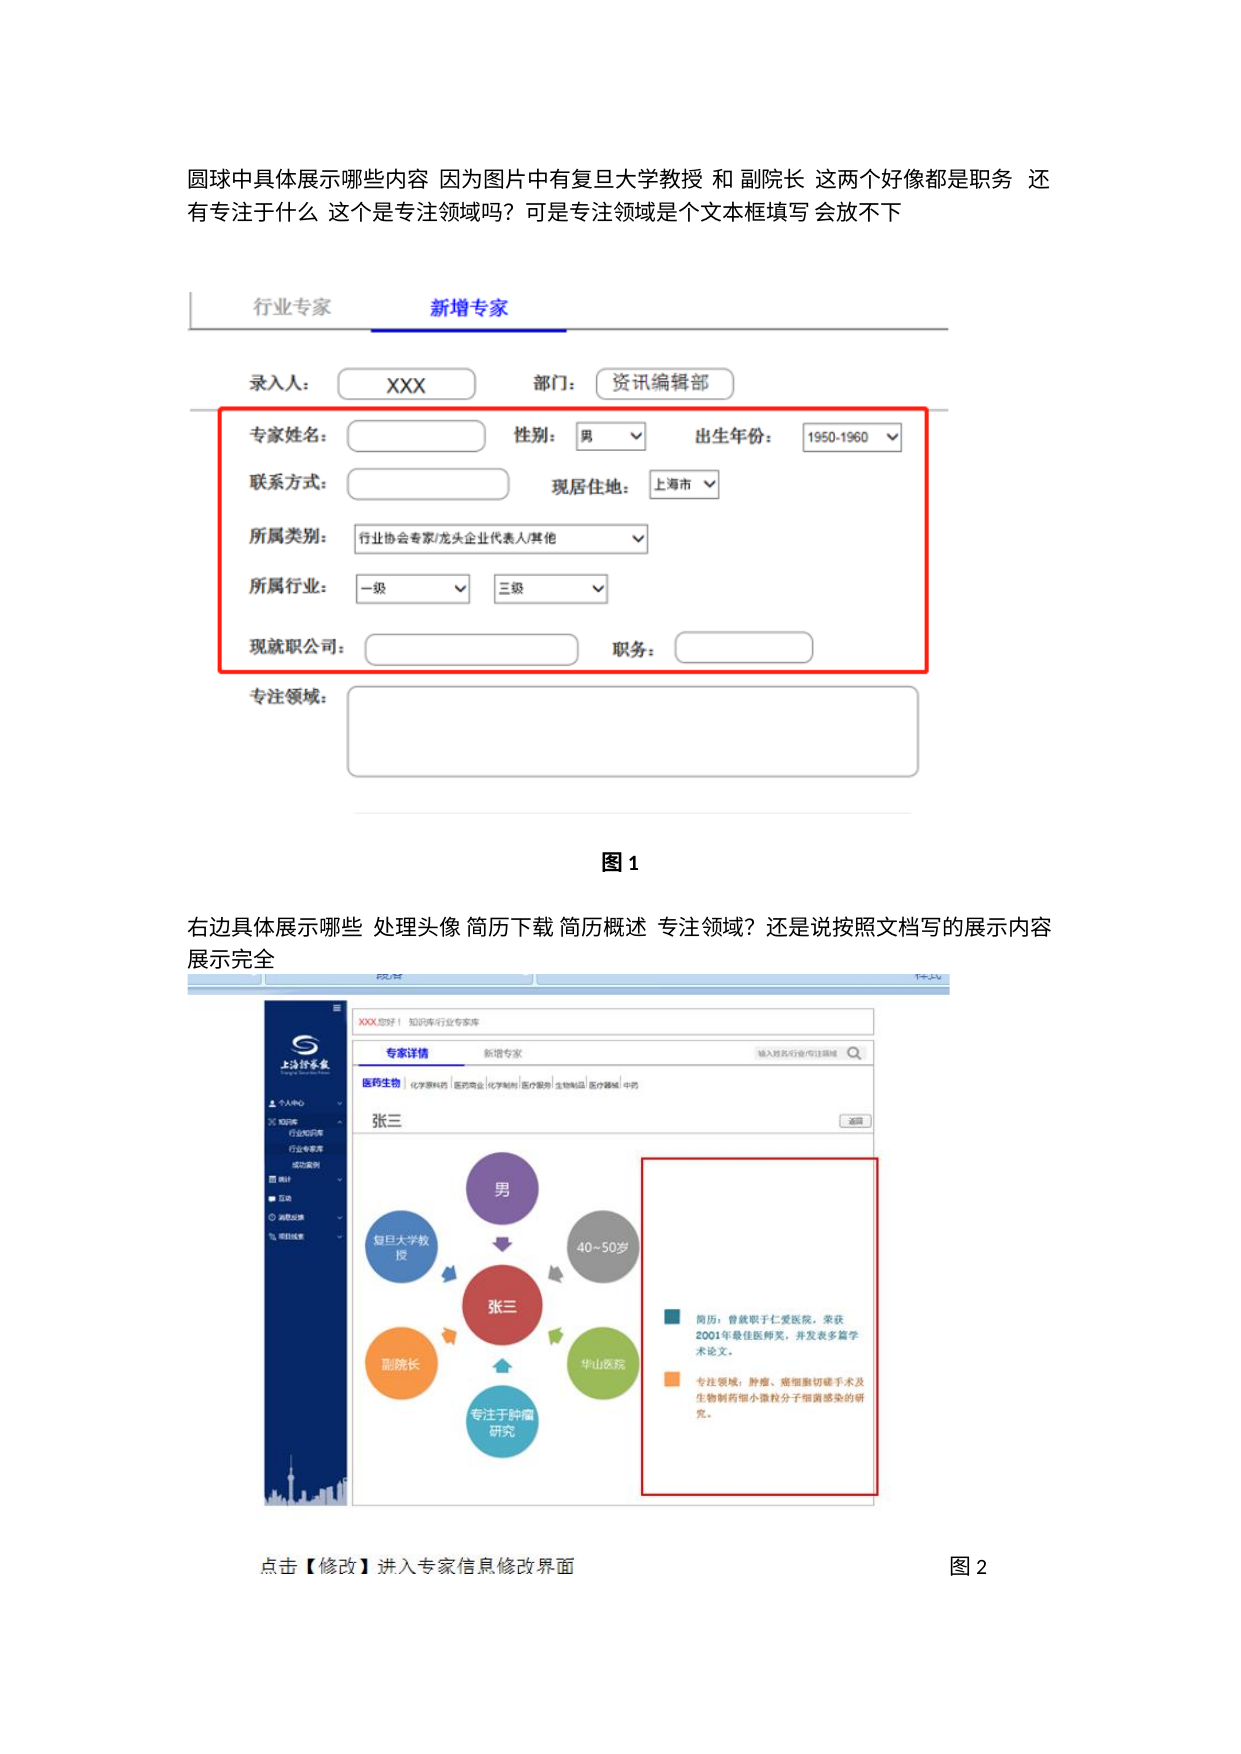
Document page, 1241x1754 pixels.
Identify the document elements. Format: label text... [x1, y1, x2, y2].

text 图1 [187, 844, 1053, 877]
text 圆球中具体展示哪些内容 因为图片中有复旦大学教授 和 副院长 这两个好像都是职务 还有专注于什么 这个是专注领域吗？可是专注领域是个文本框填写 会放不下 [187, 162, 1053, 227]
picture [187, 292, 949, 814]
text 右边具体展示哪些 处理头像 简历下载 简历概述 专注领域？还是说按照文档写的展示内容展示完全 [187, 909, 1053, 974]
picture [187, 974, 950, 1574]
